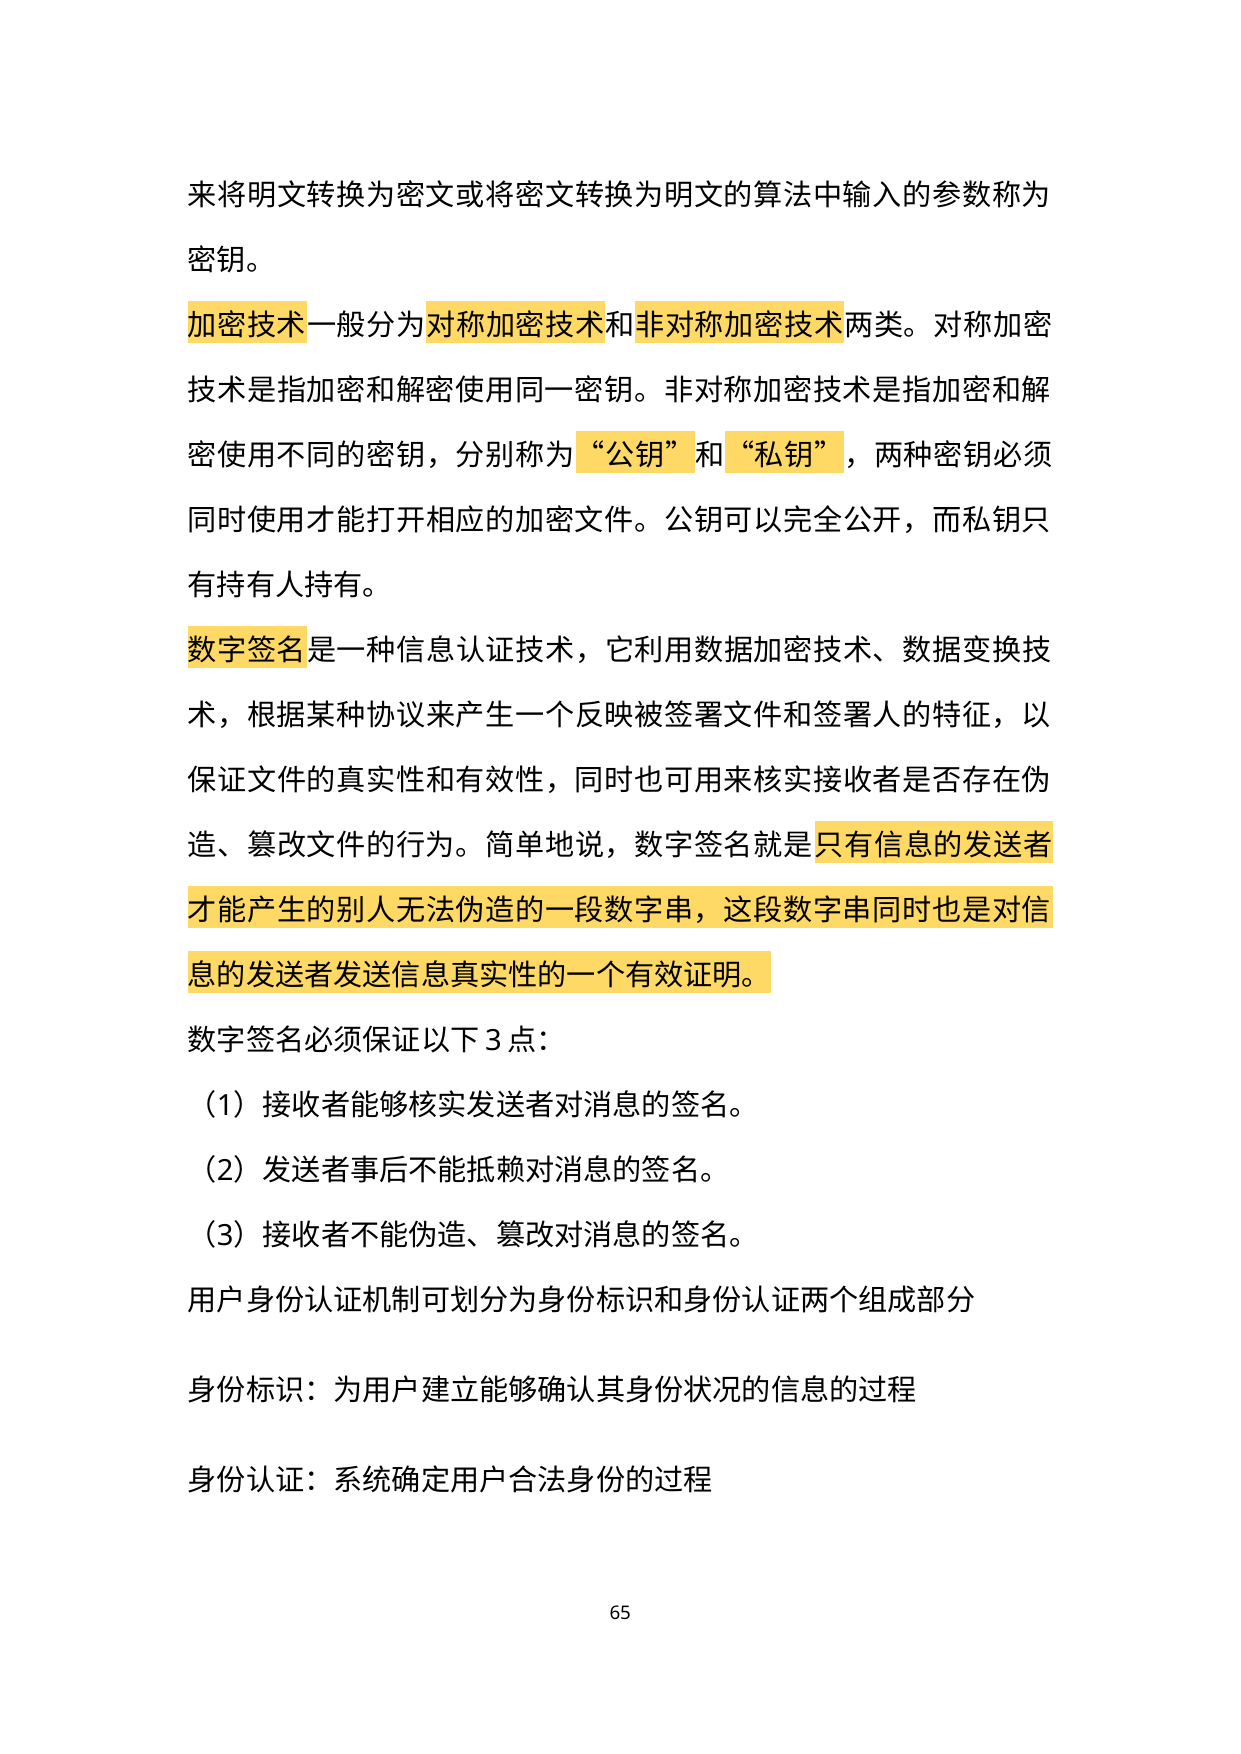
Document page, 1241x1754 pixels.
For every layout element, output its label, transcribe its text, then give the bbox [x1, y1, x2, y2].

text 用户身份认证机制可划分为身份标识和身份认证两个组成部分 [187, 1265, 1053, 1330]
text （2）发送者事后不能抵赖对消息的签名。 [187, 1135, 1053, 1200]
text （1）接收者能够核实发送者对消息的签名。 [187, 1070, 1053, 1135]
text 身份标识：为用户建立能够确认其身份状况的信息的过程 [187, 1355, 1053, 1420]
text 身份认证：系统确定用户合法身份的过程 [187, 1445, 1053, 1510]
text 数字签名必须保证以下3点： [187, 1005, 1053, 1070]
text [187, 160, 1053, 290]
text 数字签名是一种信息认证技术，它利用数据加密技术、数据变换技术，根据某种协议来产生一个反映被签署文件和签署人的特征，以保证文件的真实性和有效性，同时也可用来核实接收者是否存在伪造、篡改文件的行为。简单地说，数字签名就是只有信息的发送者才能产生的别人无法伪造的一段数字串，这段数字串同时也是对信息的发送者发送信息真实性的一个有效证明。 [187, 615, 1053, 1005]
text 加密技术一般分为对称加密技术和非对称加密技术两类。对称加密技术是指加密和解密使用同一密钥。非对称加密技术是指加密和解密使用不同的密钥，分别称为“公钥”和“私钥”，两种密钥必须同时使用才能打开相应的加密文件。公钥可以完全公开，而私钥只有持有人持有。 [187, 290, 1053, 615]
text （3）接收者不能伪造、篡改对消息的签名。 [187, 1200, 1053, 1265]
